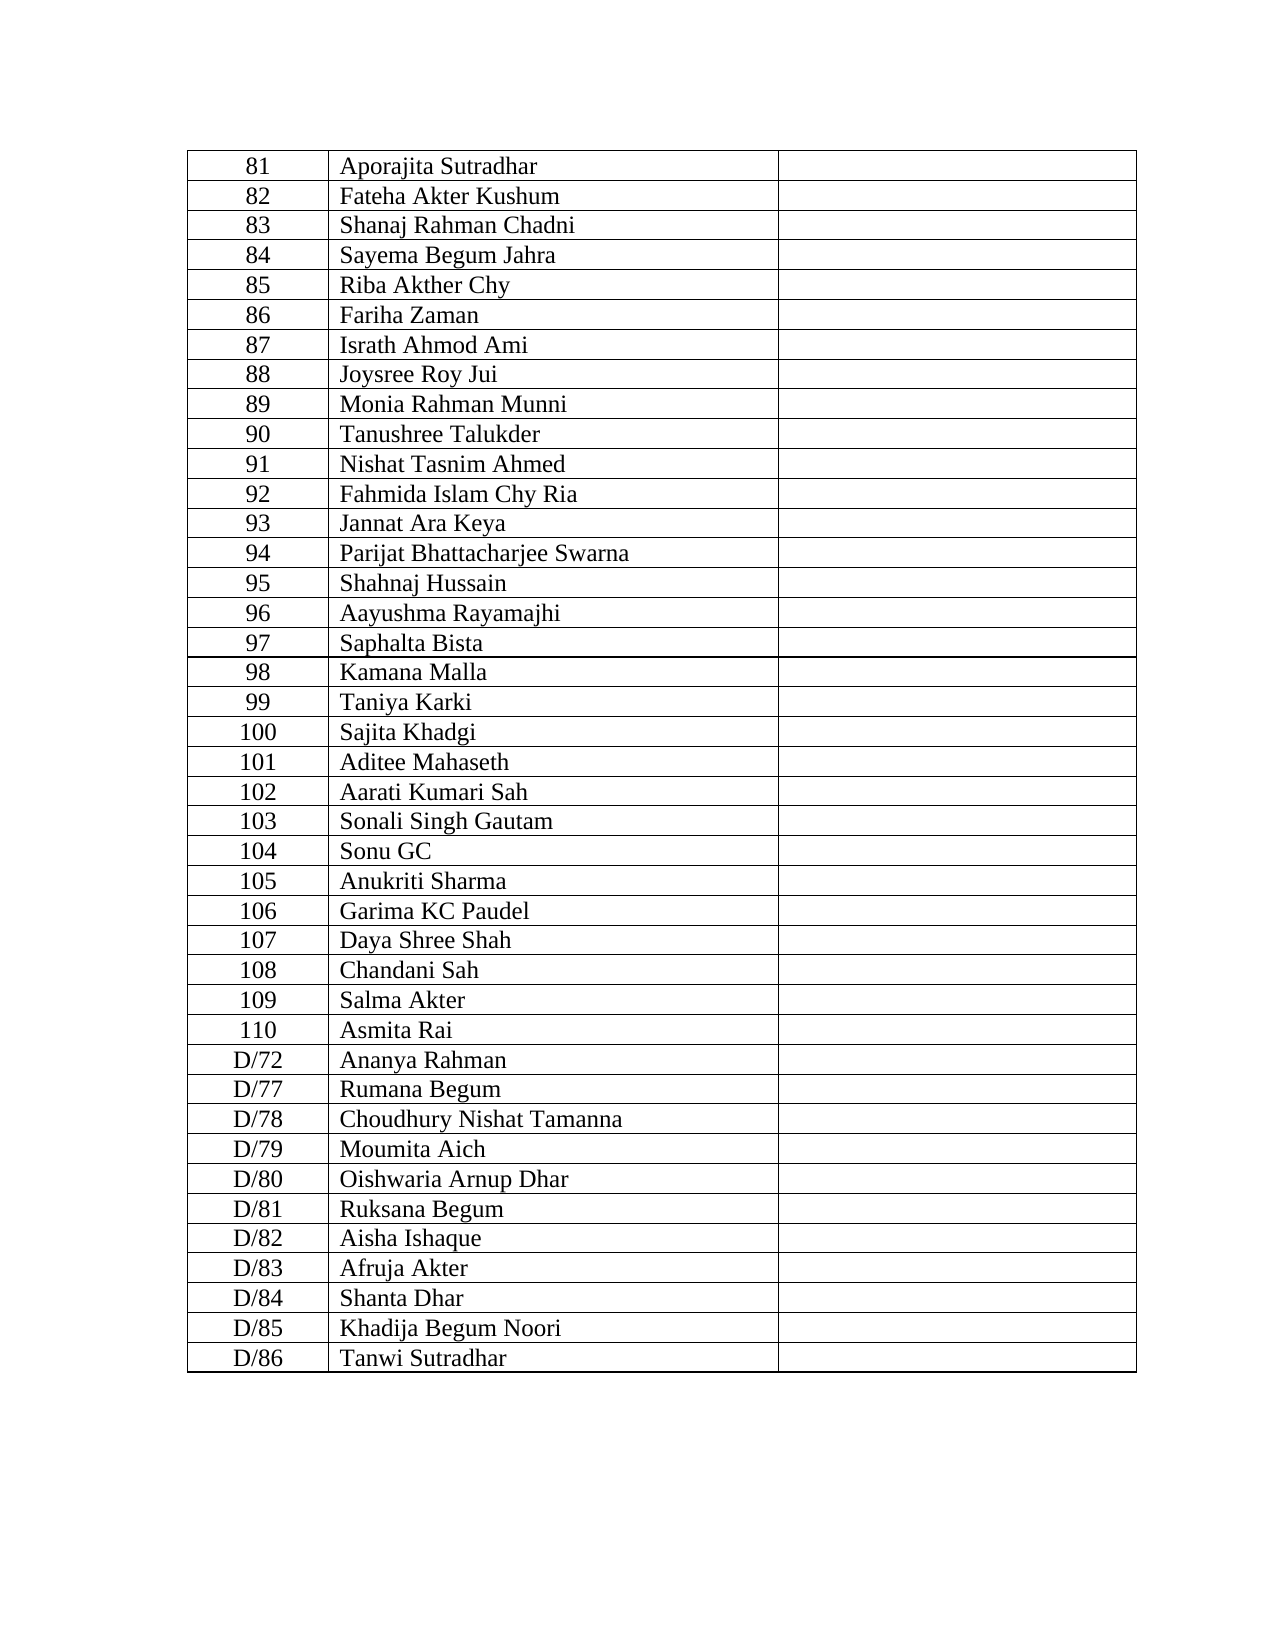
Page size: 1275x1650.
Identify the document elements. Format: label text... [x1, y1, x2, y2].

table_cell 84 [188, 240, 328, 269]
table_cell Choudhury Nishat Tamanna [329, 1104, 778, 1133]
table_cell 90 [188, 419, 328, 448]
table_cell 96 [188, 598, 328, 627]
table_cell Kamana Malla [329, 658, 778, 686]
table_cell [779, 866, 1136, 895]
table_cell [779, 1194, 1136, 1222]
table_cell 86 [188, 300, 328, 329]
table_cell Moumita Aich [329, 1134, 778, 1163]
table_cell D/81 [188, 1194, 328, 1222]
table_cell 109 [188, 985, 328, 1014]
table_cell 110 [188, 1015, 328, 1044]
table_cell D/82 [188, 1224, 328, 1252]
table_cell Jannat Ara Keya [329, 509, 778, 537]
table_cell 98 [188, 658, 328, 686]
table_cell [779, 717, 1136, 746]
table_cell [779, 419, 1136, 448]
table_cell [779, 926, 1136, 954]
table_cell 101 [188, 747, 328, 776]
table_cell Parijat Bhattacharjee Swarna [329, 538, 778, 567]
table_cell 106 [188, 896, 328, 924]
table_cell Riba Akther Chy [329, 270, 778, 299]
table_cell 93 [188, 509, 328, 537]
table_cell Saphalta Bista [329, 628, 778, 656]
table_cell [779, 1015, 1136, 1044]
table_cell [779, 806, 1136, 835]
table_cell [779, 151, 1136, 180]
table_cell [779, 1134, 1136, 1163]
table_cell [779, 628, 1136, 656]
table_cell Anukriti Sharma [329, 866, 778, 895]
table_cell Garima KC Paudel [329, 896, 778, 924]
table_cell [779, 181, 1136, 209]
table_cell 81 [188, 151, 328, 180]
table_cell Sonu GC [329, 836, 778, 865]
table_cell 91 [188, 449, 328, 478]
table_cell [779, 449, 1136, 478]
table_cell [779, 747, 1136, 776]
table_cell [779, 836, 1136, 865]
table_cell Aporajita Sutradhar [329, 151, 778, 180]
table_cell [779, 211, 1136, 239]
table_cell Nishat Tasnim Ahmed [329, 449, 778, 478]
table_cell 85 [188, 270, 328, 299]
table_cell [779, 687, 1136, 716]
table_cell Fahmida Islam Chy Ria [329, 479, 778, 507]
table_cell D/85 [188, 1313, 328, 1342]
table_cell 103 [188, 806, 328, 835]
table_cell Taniya Karki [329, 687, 778, 716]
table_cell D/77 [188, 1075, 328, 1103]
table_cell [779, 538, 1136, 567]
table_cell Rumana Begum [329, 1075, 778, 1103]
table_cell [779, 270, 1136, 299]
table_cell Aisha Ishaque [329, 1224, 778, 1252]
table_cell 83 [188, 211, 328, 239]
table_cell [779, 955, 1136, 984]
table_cell Asmita Rai [329, 1015, 778, 1044]
table_cell 107 [188, 926, 328, 954]
table_cell [779, 1313, 1136, 1342]
table_cell D/84 [188, 1283, 328, 1312]
table_cell Sayema Begum Jahra [329, 240, 778, 269]
table_cell 95 [188, 568, 328, 597]
table_cell Ruksana Begum [329, 1194, 778, 1222]
table_cell Daya Shree Shah [329, 926, 778, 954]
table_cell [779, 509, 1136, 537]
table_cell D/83 [188, 1253, 328, 1282]
table_cell [779, 1045, 1136, 1073]
table_cell [779, 1075, 1136, 1103]
table_cell Aditee Mahaseth [329, 747, 778, 776]
table_cell 108 [188, 955, 328, 984]
table_cell 99 [188, 687, 328, 716]
table_cell Khadija Begum Noori [329, 1313, 778, 1342]
table_cell Oishwaria Arnup Dhar [329, 1164, 778, 1193]
table_cell Fateha Akter Kushum [329, 181, 778, 209]
table_cell 89 [188, 389, 328, 418]
table_cell 104 [188, 836, 328, 865]
table_cell 82 [188, 181, 328, 209]
table_cell 100 [188, 717, 328, 746]
table_cell [779, 658, 1136, 686]
table_cell D/72 [188, 1045, 328, 1073]
table_cell 88 [188, 360, 328, 388]
table_cell Joysree Roy Jui [329, 360, 778, 388]
table_cell [779, 1343, 1136, 1371]
table_cell [779, 1283, 1136, 1312]
table_cell Shanta Dhar [329, 1283, 778, 1312]
table_cell [779, 389, 1136, 418]
table_cell D/79 [188, 1134, 328, 1163]
table_cell Sajita Khadgi [329, 717, 778, 746]
table_cell Tanushree Talukder [329, 419, 778, 448]
table_cell [779, 1104, 1136, 1133]
table_cell Afruja Akter [329, 1253, 778, 1282]
table_cell Salma Akter [329, 985, 778, 1014]
table_cell Tanwi Sutradhar [329, 1343, 778, 1371]
table_cell [779, 598, 1136, 627]
table_cell [779, 240, 1136, 269]
table_cell [779, 330, 1136, 358]
table_cell 92 [188, 479, 328, 507]
table_cell 105 [188, 866, 328, 895]
table_cell Shahnaj Hussain [329, 568, 778, 597]
table_cell [779, 777, 1136, 805]
table_cell [779, 300, 1136, 329]
table_cell D/86 [188, 1343, 328, 1371]
table_cell 94 [188, 538, 328, 567]
table_cell Israth Ahmod Ami [329, 330, 778, 358]
table_cell Shanaj Rahman Chadni [329, 211, 778, 239]
table_cell 87 [188, 330, 328, 358]
table_cell [779, 568, 1136, 597]
table_cell [779, 1253, 1136, 1282]
table_cell Monia Rahman Munni [329, 389, 778, 418]
table_cell Chandani Sah [329, 955, 778, 984]
table_cell 97 [188, 628, 328, 656]
table_cell [779, 985, 1136, 1014]
table_cell [779, 1164, 1136, 1193]
table_cell Aayushma Rayamajhi [329, 598, 778, 627]
table_cell [779, 360, 1136, 388]
table_cell D/80 [188, 1164, 328, 1193]
table_cell 102 [188, 777, 328, 805]
table_cell D/78 [188, 1104, 328, 1133]
table_cell [779, 1224, 1136, 1252]
table_cell [779, 479, 1136, 507]
table_cell Ananya Rahman [329, 1045, 778, 1073]
table_cell Sonali Singh Gautam [329, 806, 778, 835]
table_cell Fariha Zaman [329, 300, 778, 329]
table_cell Aarati Kumari Sah [329, 777, 778, 805]
table_cell [779, 896, 1136, 924]
